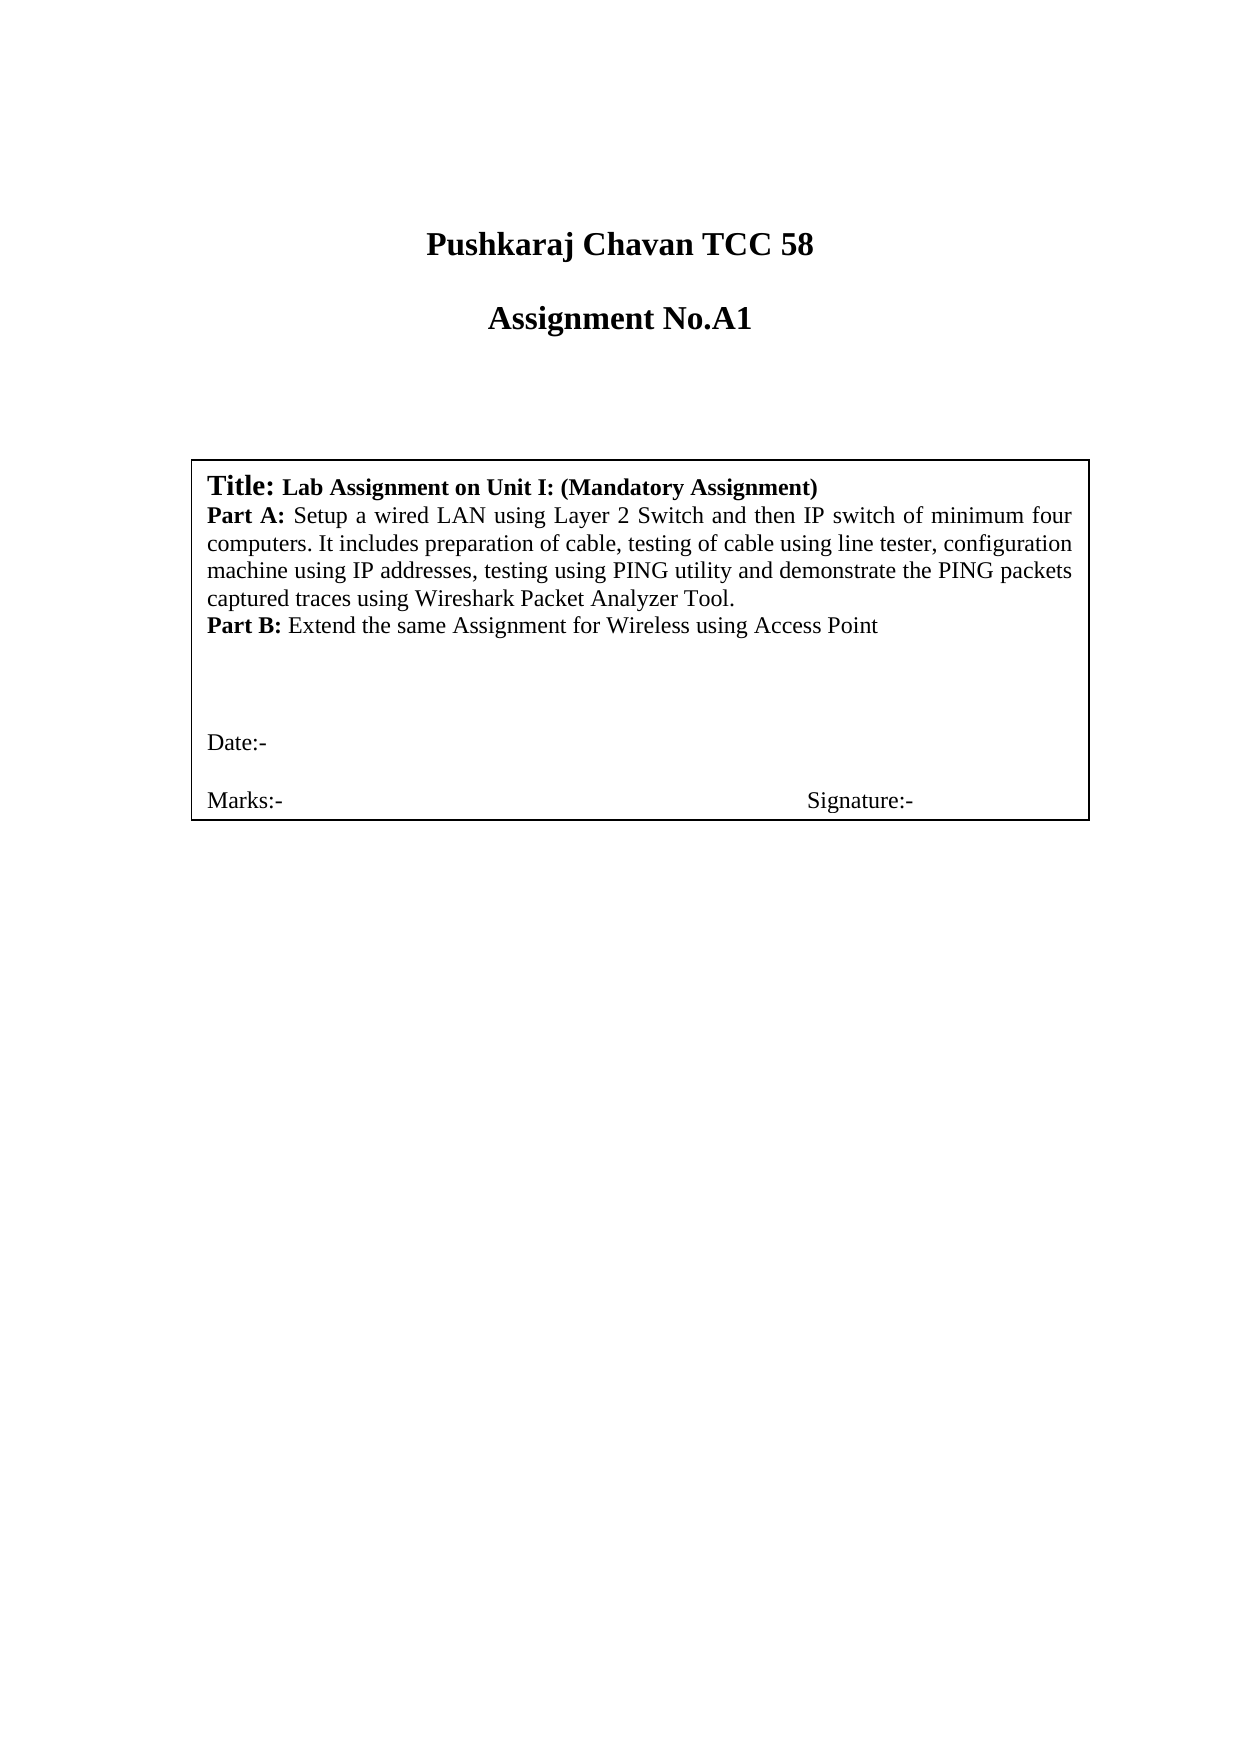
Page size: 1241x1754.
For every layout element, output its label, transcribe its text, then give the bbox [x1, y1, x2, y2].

text Pushkaraj Chavan TCC 58 [150, 224, 1090, 262]
text Assignment No.A1 [150, 298, 1090, 337]
